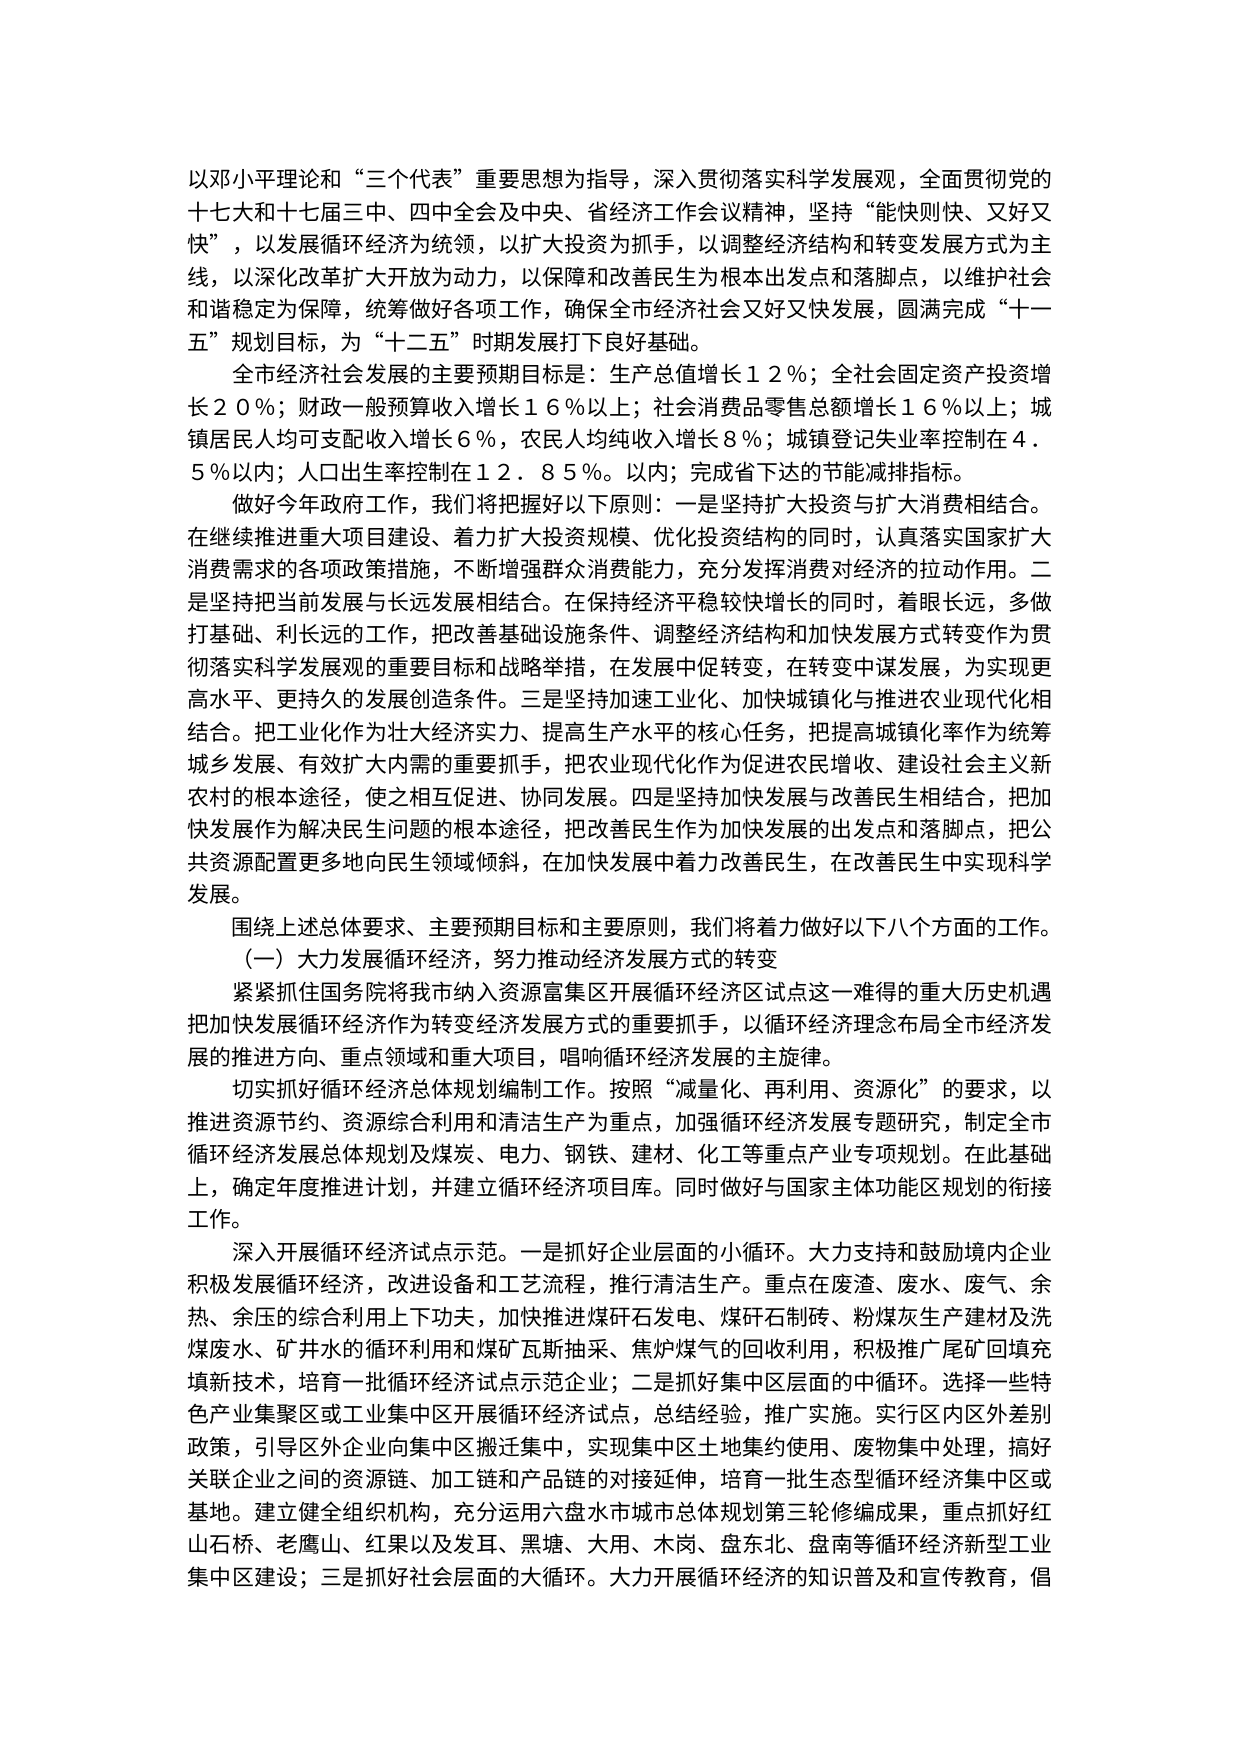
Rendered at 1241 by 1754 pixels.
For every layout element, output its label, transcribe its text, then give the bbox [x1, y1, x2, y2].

text 围绕上述总体要求、主要预期目标和主要原则，我们将着力做好以下八个方面的工作。 [187, 909, 1053, 942]
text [187, 162, 1053, 357]
text 切实抓好循环经济总体规划编制工作。按照“减量化、再利用、资源化”的要求，以推进资源节约、资源综合利用和清洁生产为重点，加强循环经济发展专题研究，制定全市循环经济发展总体规划及煤炭、电力、钢铁、建材、化工等重点产业专项规划。在此基础上，确定年度推进计划，并建立循环经济项目库。同时做好与国家主体功能区规划的衔接工作。 [187, 1072, 1053, 1234]
text 做好今年政府工作，我们将把握好以下原则：一是坚持扩大投资与扩大消费相结合。在继续推进重大项目建设、着力扩大投资规模、优化投资结构的同时，认真落实国家扩大消费需求的各项政策措施，不断增强群众消费能力，充分发挥消费对经济的拉动作用。二是坚持把当前发展与长远发展相结合。在保持经济平稳较快增长的同时，着眼长远，多做打基础、利长远的工作，把改善基础设施条件、调整经济结构和加快发展方式转变作为贯彻落实科学发展观的重要目标和战略举措，在发展中促转变，在转变中谋发展，为实现更高水平、更持久的发展创造条件。三是坚持加速工业化、加快城镇化与推进农业现代化相结合。把工业化作为壮大经济实力、提高生产水平的核心任务，把提高城镇化率作为统筹城乡发展、有效扩大内需的重要抓手，把农业现代化作为促进农民增收、建设社会主义新农村的根本途径，使之相互促进、协同发展。四是坚持加快发展与改善民生相结合，把加快发展作为解决民生问题的根本途径，把改善民生作为加快发展的出发点和落脚点，把公共资源配置更多地向民生领域倾斜，在加快发展中着力改善民生，在改善民生中实现科学发展。 [187, 487, 1053, 909]
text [187, 1234, 1053, 1592]
text 紧紧抓住国务院将我市纳入资源富集区开展循环经济区试点这一难得的重大历史机遇，把加快发展循环经济作为转变经济发展方式的重要抓手，以循环经济理念布局全市经济发展的推进方向、重点领域和重大项目，唱响循环经济发展的主旋律。 [187, 974, 1053, 1072]
text 全市经济社会发展的主要预期目标是：生产总值增长１２％；全社会固定资产投资增长２０％；财政一般预算收入增长１６％以上；社会消费品零售总额增长１６％以上；城镇居民人均可支配收入增长６％，农民人均纯收入增长８％；城镇登记失业率控制在４．５％以内；人口出生率控制在１２．８５％。以内；完成省下达的节能减排指标。 [187, 357, 1053, 487]
text （一）大力发展循环经济，努力推动经济发展方式的转变 [187, 942, 1053, 974]
